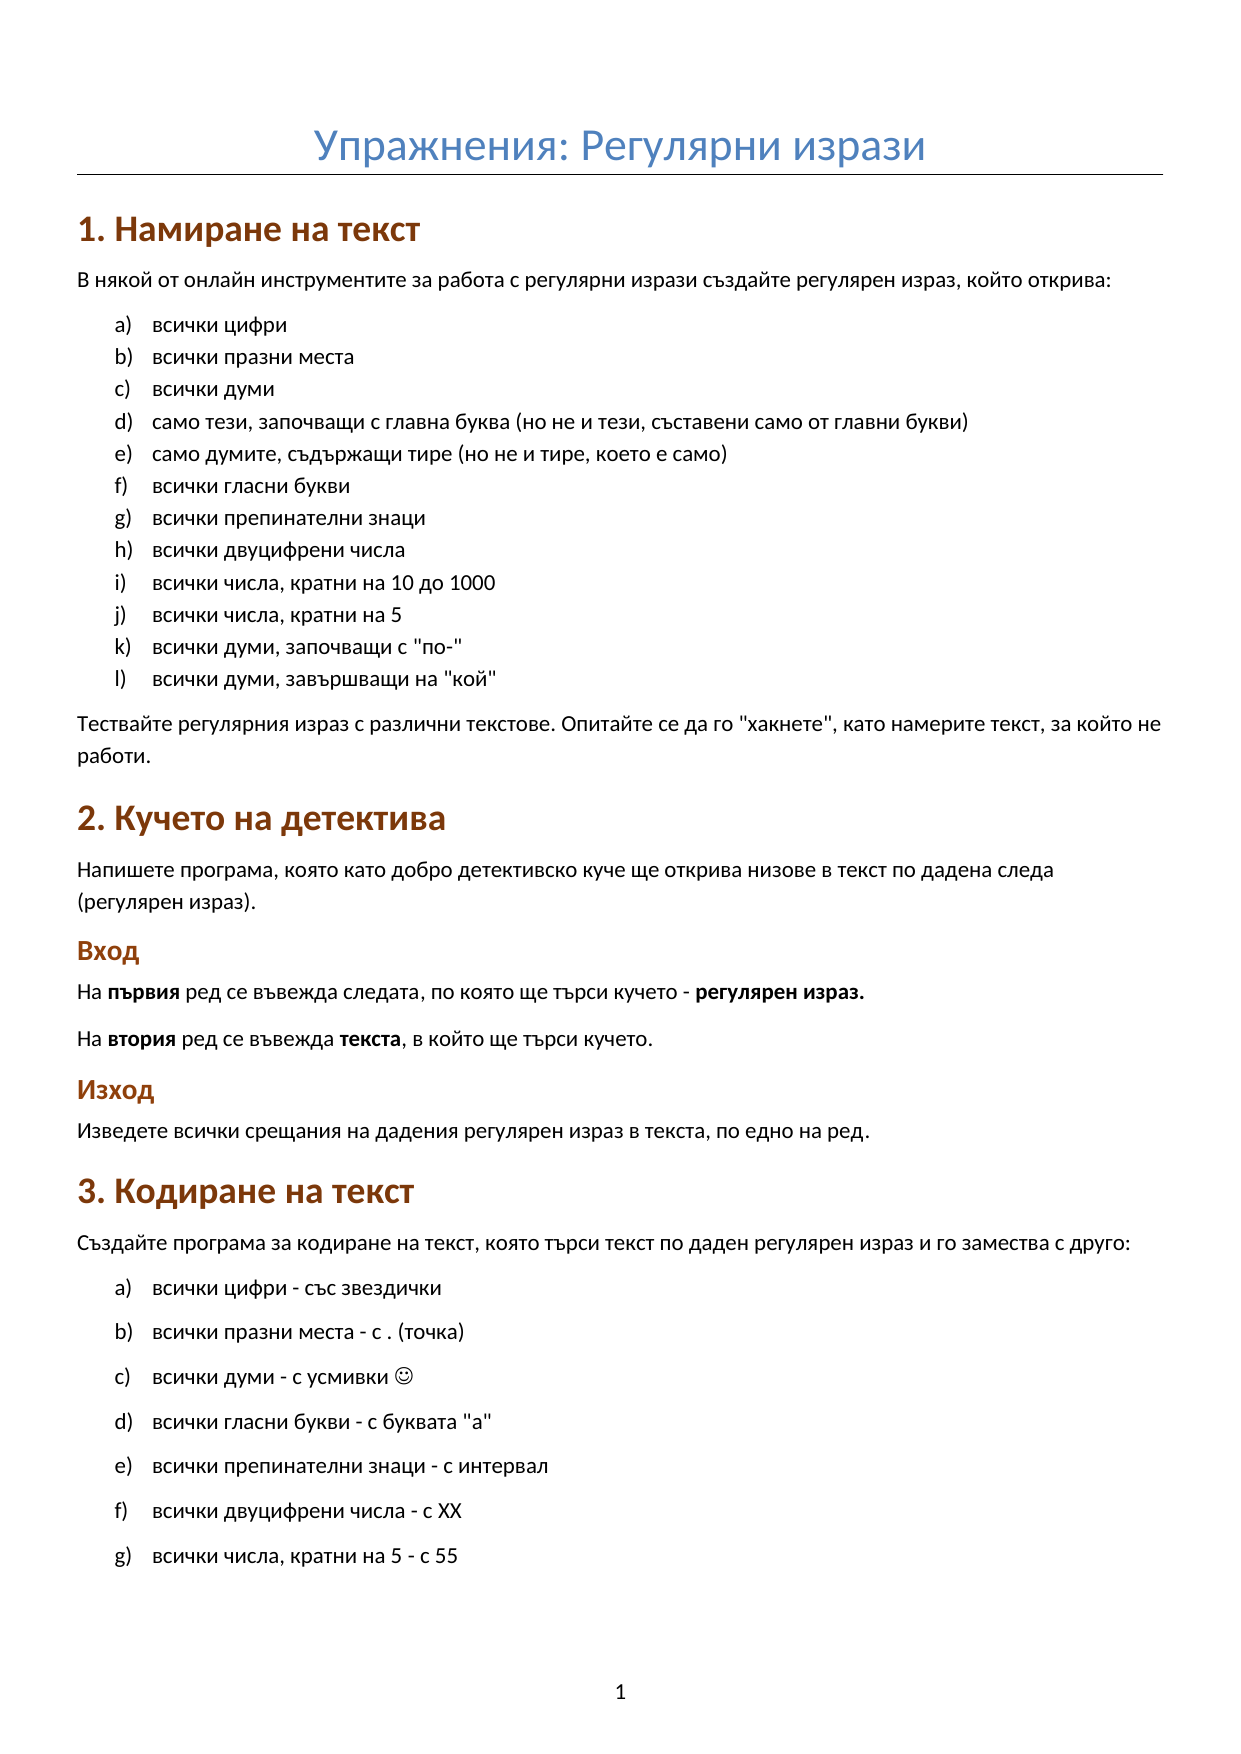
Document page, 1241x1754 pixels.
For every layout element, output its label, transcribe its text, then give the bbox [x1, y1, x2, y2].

list всички препинателни знаци [114, 503, 1163, 531]
list само думите, съдържащи тире (но не и тире, което е само) [114, 439, 1163, 467]
list всички празни места [114, 342, 1163, 370]
list всички празни места - с . (точка) [114, 1317, 1163, 1346]
list всички цифри [114, 310, 1163, 338]
list всички числа, кратни на 5 - с 55 [114, 1541, 1163, 1569]
list всички думи [114, 374, 1163, 403]
text На втория ред се въвежда текста, в който ще търси кучето. [77, 1024, 1163, 1052]
list всички гласни букви - с буквата "а" [114, 1407, 1163, 1435]
text В някой от онлайн инструментите за работа с регулярни изрази създайте регулярен израз, който открива: [77, 266, 1163, 293]
list всички цифри - със звездички [114, 1273, 1163, 1301]
text Напишете програма, която като добро детективско куче ще открива низове в текст по дадена следа (регулярен израз). [77, 855, 1163, 915]
subtitle Кодиране на текст [77, 1167, 1163, 1213]
text Тествайте регулярния израз с различни текстове. Опитайте се да го "хакнете", като намерите текст, за който не работи. [77, 709, 1163, 769]
subtitle Кучето на детектива [77, 794, 1163, 840]
subtitle Упражнения: Регулярни изрази [77, 116, 1163, 174]
list всички препинателни знаци - с интервал [114, 1452, 1163, 1479]
list само тези, започващи с главна буква (но не и тези, съставени само от главни букви) [114, 407, 1163, 435]
text Изведете всички срещания на дадения регулярен израз в текста, по едно на ред. [77, 1116, 1163, 1144]
list всички думи, започващи с "по-" [114, 632, 1163, 660]
list всички числа, кратни на 5 [114, 600, 1163, 628]
text Вход [77, 932, 1163, 968]
text Изход [77, 1071, 1163, 1107]
text Създайте програма за кодиране на текст, която търси текст по даден регулярен израз и го замества с друго: [77, 1228, 1163, 1256]
subtitle Намиране на текст [77, 204, 1163, 250]
text На първия ред се въвежда следата, по която ще търси кучето - регулярен израз. [77, 977, 1163, 1005]
list всички думи, завършващи на "кой" [114, 664, 1163, 692]
list всички гласни букви [114, 471, 1163, 499]
list всички двуцифрени числа - с XX [114, 1496, 1163, 1524]
list всички двуцифрени числа [114, 536, 1163, 563]
list всички думи - с усмивки [114, 1362, 1163, 1390]
list всички числа, кратни на 10 до 1000 [114, 568, 1163, 596]
